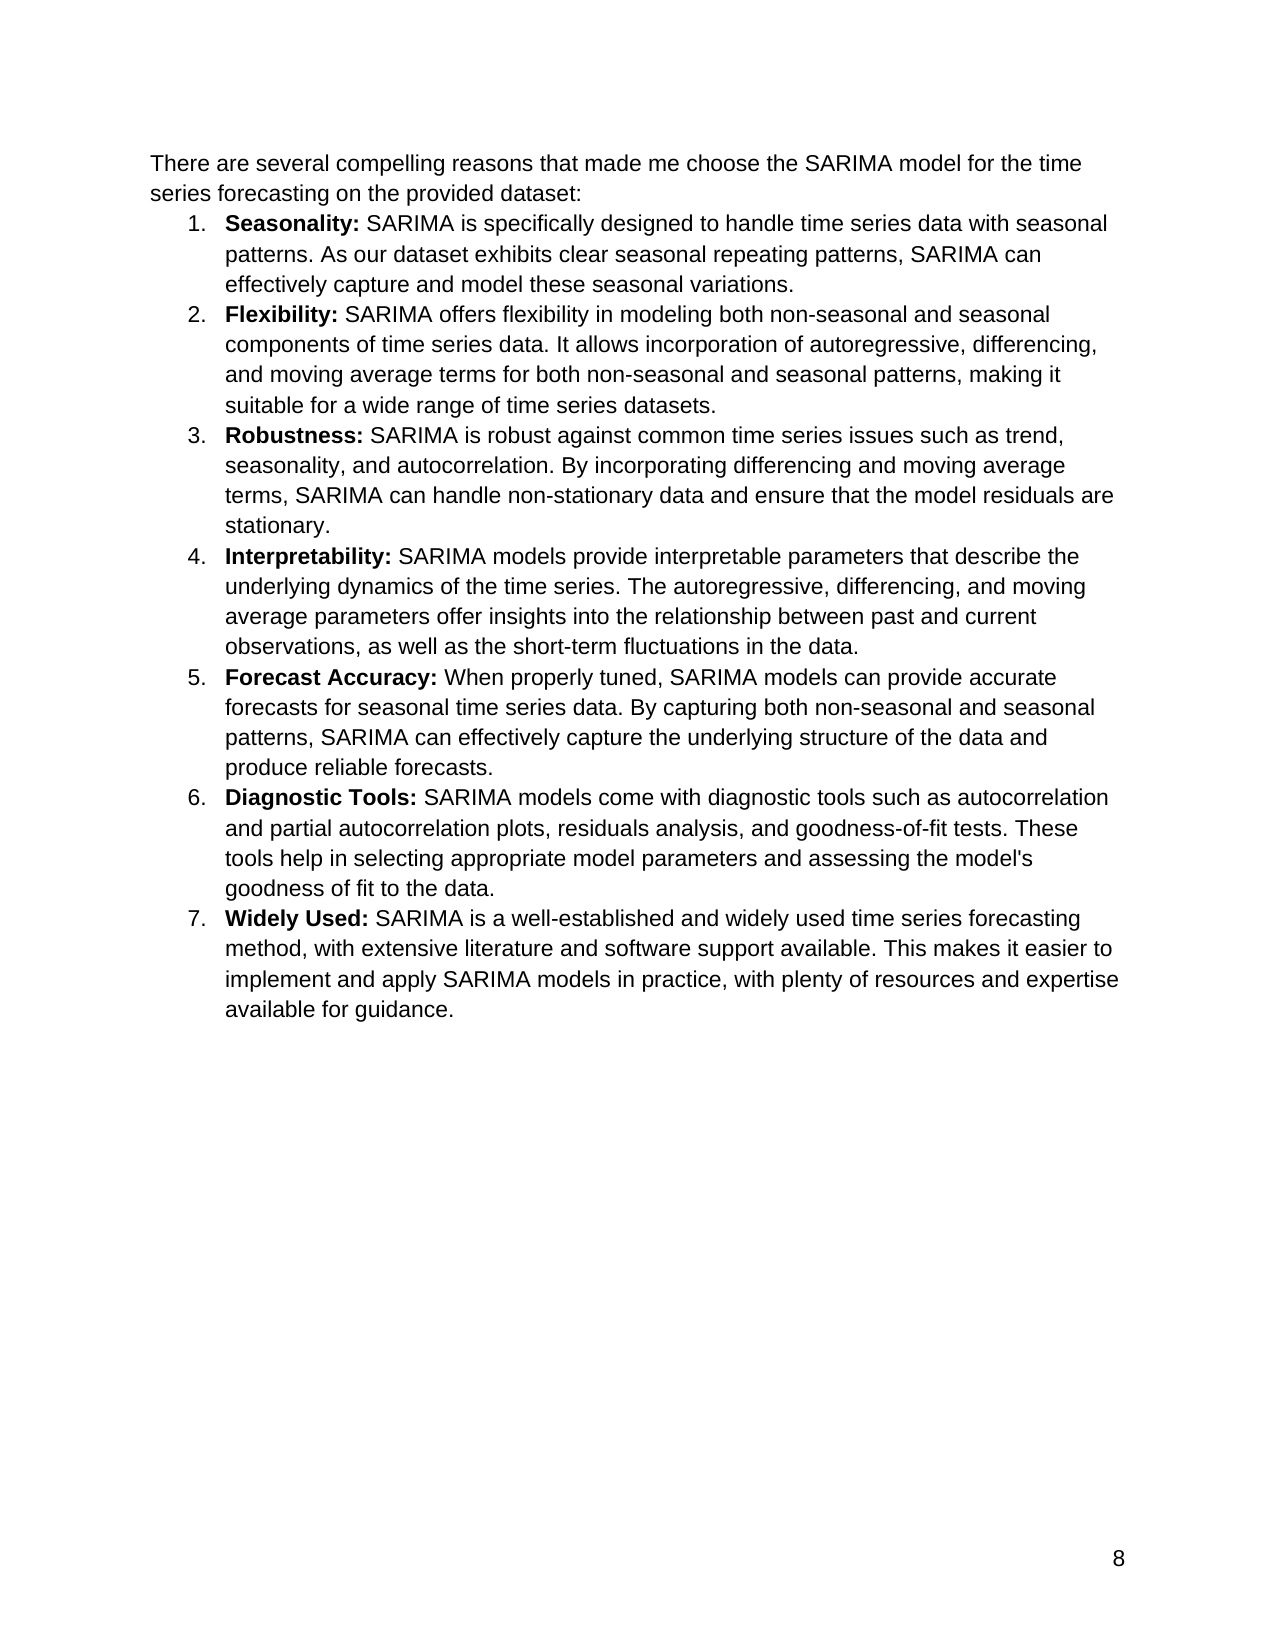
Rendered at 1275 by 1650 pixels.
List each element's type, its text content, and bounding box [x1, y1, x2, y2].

list Widely Used: SARIMA is a well-established and widely used time series forecasting method, with extensive literature and software support available. This makes it easier to implement and apply SARIMA models in practice, with plenty of resources and expertise available for guidance. [187, 905, 1125, 1022]
text There are several compelling reasons that made me choose the SARIMA model for the time series forecasting on the provided dataset: [150, 150, 1125, 207]
list Diagnostic Tools: SARIMA models come with diagnostic tools such as autocorrelation and partial autocorrelation plots, residuals analysis, and goodness-of-fit tests. These tools help in selecting appropriate model parameters and assessing the model's goodness of fit to the data. [187, 784, 1125, 901]
list Robustness: SARIMA is robust against common time series issues such as trend, seasonality, and autocorrelation. By incorporating differencing and moving average terms, SARIMA can handle non-stationary data and ensure that the model residuals are stationary. [187, 422, 1125, 539]
list Interpretability: SARIMA models provide interpretable parameters that describe the underlying dynamics of the time series. The autoregressive, differencing, and moving average parameters offer insights into the relationship between past and current observations, as well as the short-term fluctuations in the data. [187, 543, 1125, 660]
list Seasonality: SARIMA is specifically designed to handle time series data with seasonal patterns. As our dataset exhibits clear seasonal repeating patterns, SARIMA can effectively capture and model these seasonal variations. [187, 210, 1125, 297]
list Forecast Accuracy: When properly tuned, SARIMA models can provide accurate forecasts for seasonal time series data. By capturing both non-seasonal and seasonal patterns, SARIMA can effectively capture the underlying structure of the data and produce reliable forecasts. [187, 663, 1125, 781]
list Flexibility: SARIMA offers flexibility in modeling both non-seasonal and seasonal components of time series data. It allows incorporation of autoregressive, differencing, and moving average terms for both non-seasonal and seasonal patterns, making it suitable for a wide range of time series datasets. [187, 301, 1125, 418]
